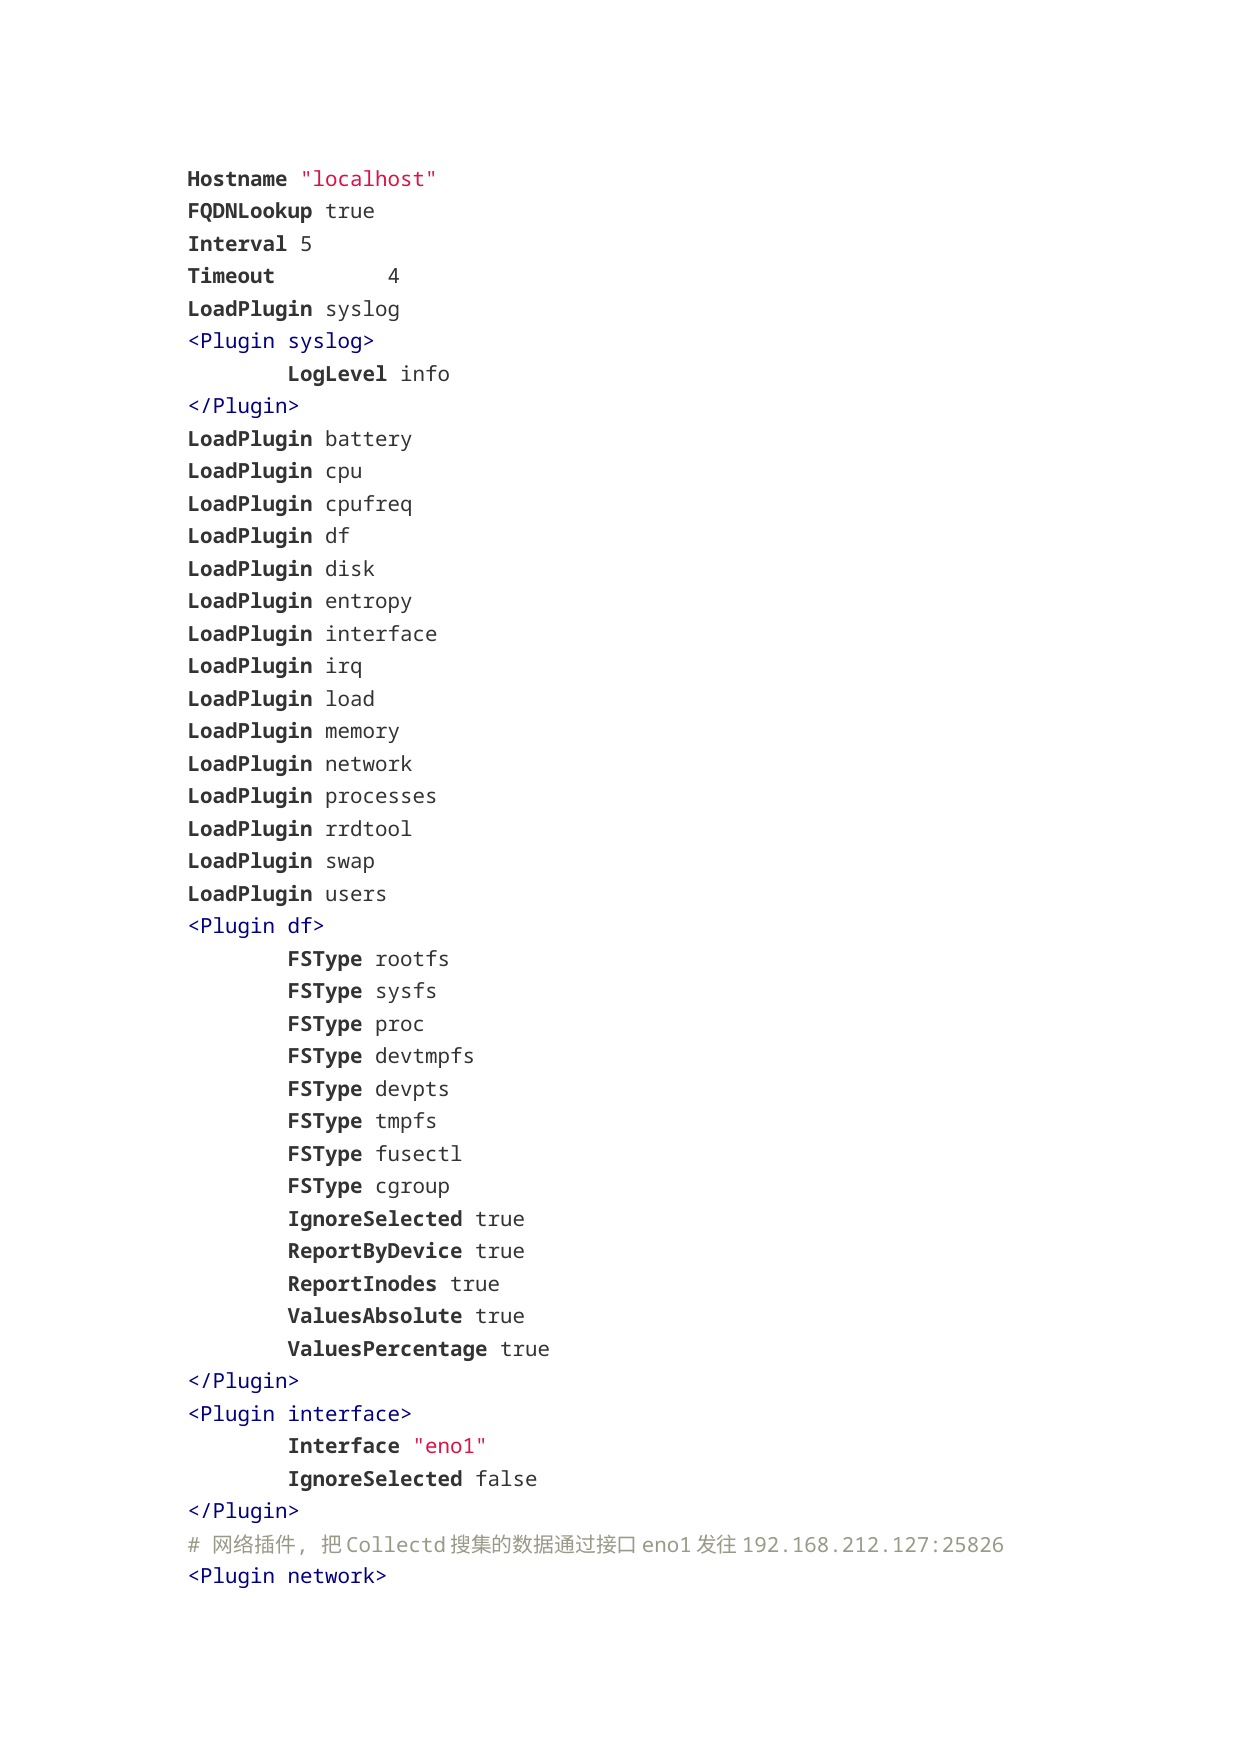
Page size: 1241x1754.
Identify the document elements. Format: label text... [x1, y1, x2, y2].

text IgnoreSelected false [187, 1462, 1053, 1494]
text LoadPlugin syslog [187, 292, 1053, 324]
text <Plugin syslog> [187, 324, 1053, 357]
text LoadPlugin irq [187, 649, 1053, 682]
text LoadPlugin cpu [187, 454, 1053, 487]
text FSType rootfs [187, 942, 1053, 974]
text LoadPlugin network [187, 747, 1053, 779]
text FQDNLookup true [187, 194, 1053, 227]
text LoadPlugin users [187, 877, 1053, 909]
text LoadPlugin rrdtool [187, 812, 1053, 844]
text FSType tmpfs [187, 1104, 1053, 1137]
text IgnoreSelected true [187, 1202, 1053, 1234]
text FSType fusectl [187, 1137, 1053, 1169]
text </Plugin> [187, 1494, 1053, 1527]
text ReportInodes true [187, 1267, 1053, 1299]
text FSType proc [187, 1007, 1053, 1039]
text Hostname "localhost" [187, 162, 1053, 194]
text ReportByDevice true [187, 1234, 1053, 1267]
text <Plugin df> [187, 909, 1053, 942]
text FSType devpts [187, 1072, 1053, 1104]
text # 网络插件, 把Collectd搜集的数据通过接口eno1发往192.168.212.127:25826 [187, 1527, 1053, 1559]
text FSType cgroup [187, 1169, 1053, 1202]
text LoadPlugin load [187, 682, 1053, 714]
text <Plugin interface> [187, 1397, 1053, 1429]
text LoadPlugin swap [187, 844, 1053, 877]
text </Plugin> [187, 389, 1053, 422]
text </Plugin> [187, 1364, 1053, 1397]
text FSType devtmpfs [187, 1039, 1053, 1072]
text FSType sysfs [187, 974, 1053, 1007]
text LoadPlugin memory [187, 714, 1053, 747]
text LoadPlugin interface [187, 617, 1053, 649]
text Interface "eno1" [187, 1429, 1053, 1462]
text LoadPlugin processes [187, 779, 1053, 812]
text Timeout 4 [187, 259, 1053, 292]
text LoadPlugin cpufreq [187, 487, 1053, 519]
text LoadPlugin disk [187, 552, 1053, 584]
text LoadPlugin battery [187, 422, 1053, 454]
text Interval 5 [187, 227, 1053, 259]
text ValuesAbsolute true [187, 1299, 1053, 1332]
text ValuesPercentage true [187, 1332, 1053, 1364]
text LoadPlugin df [187, 519, 1053, 552]
text LoadPlugin entropy [187, 584, 1053, 617]
text LogLevel info [187, 357, 1053, 389]
text <Plugin network> [187, 1559, 1053, 1592]
